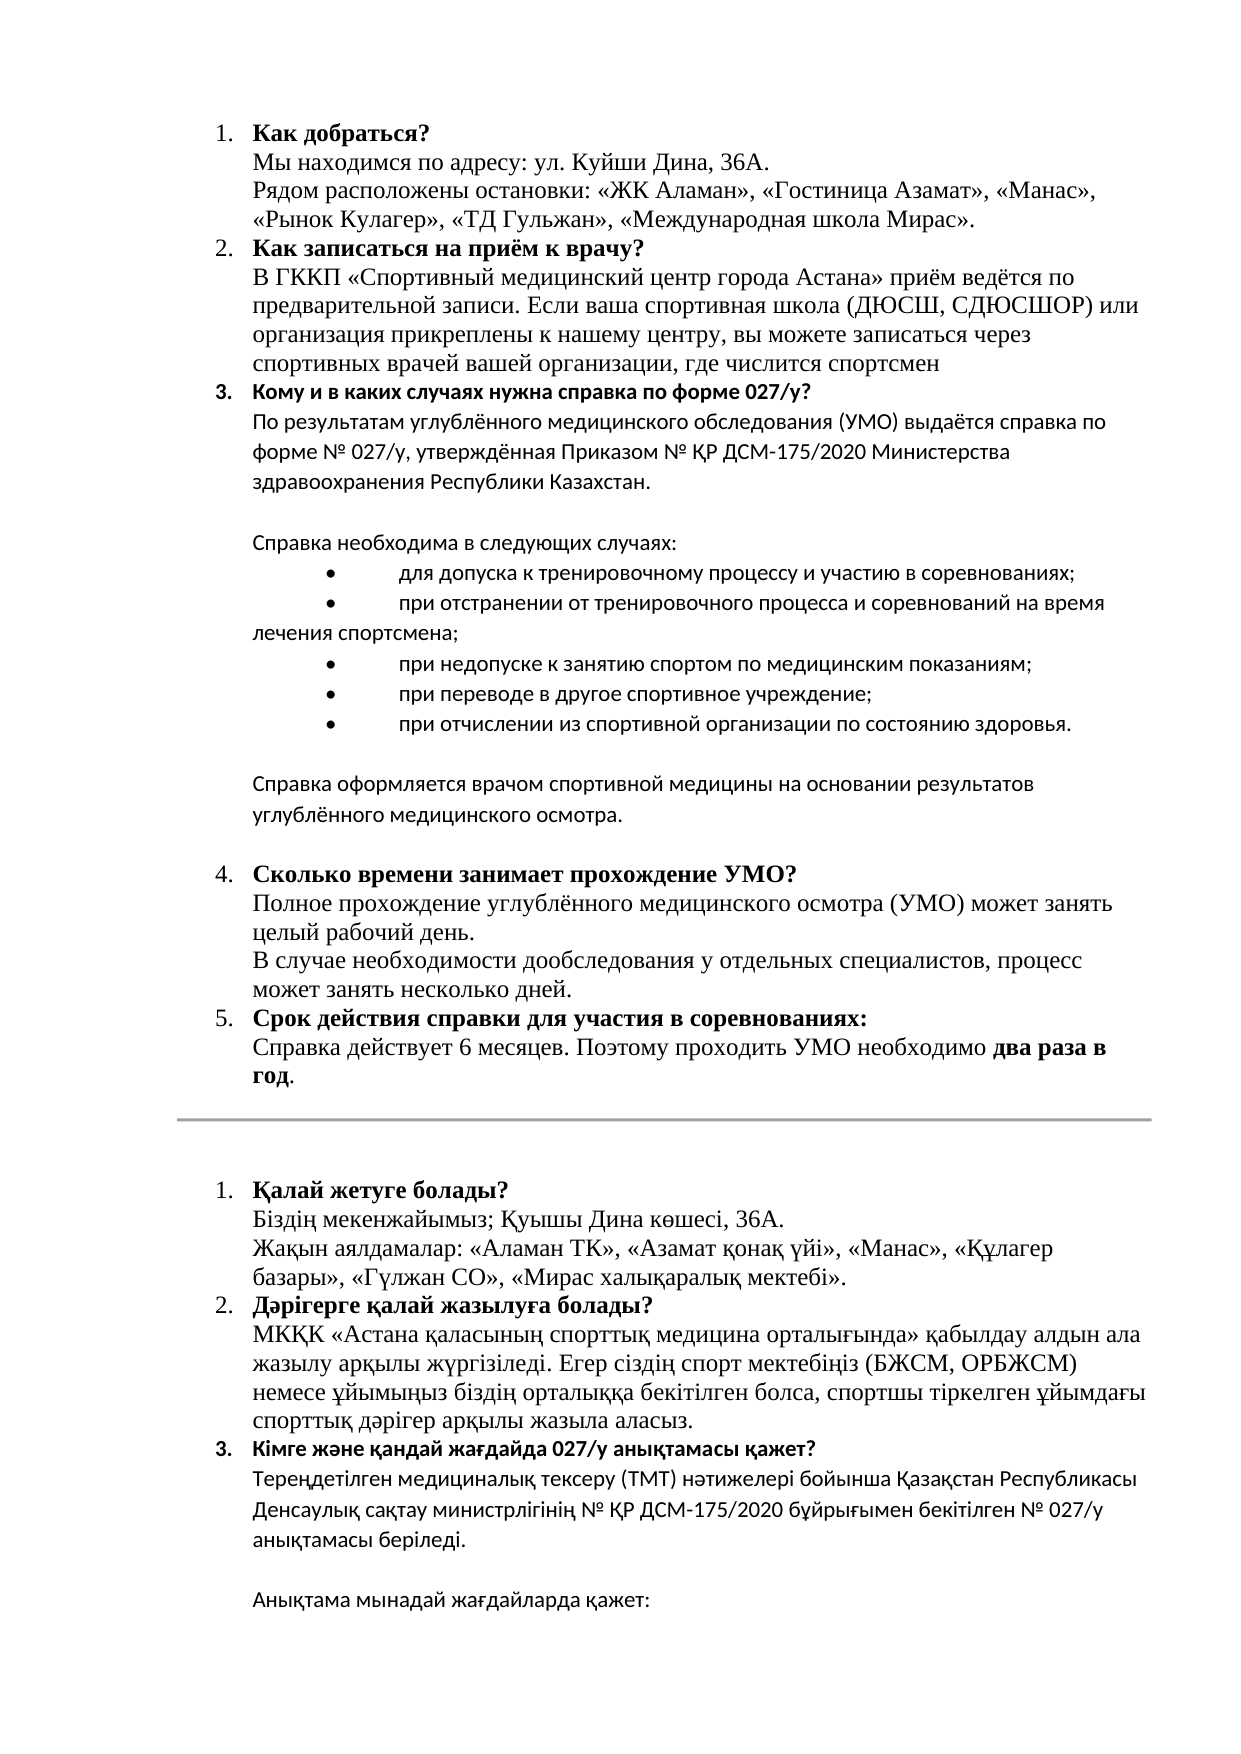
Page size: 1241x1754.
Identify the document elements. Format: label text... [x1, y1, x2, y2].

list Кому и в каких случаях нужна справка по форме 027/у? [215, 377, 1152, 405]
list Как добраться? Мы находимся по адресу: ул. Куйши Дина, 36А. Рядом расположены остановки: «ЖК Аламан», «Гостиница Азамат», «Манас», «Рынок Кулагер», «ТД Гульжан», «Международная школа Мирас». [215, 118, 1152, 233]
list • при недопуске к занятию спортом по медицинским показаниям; [252, 649, 1152, 677]
list Справка необходима в следующих случаях: [252, 528, 1152, 556]
list • при отчислении из спортивной организации по состоянию здоровья. [252, 709, 1152, 737]
list Анықтама мынадай жағдайларда қажет: [252, 1585, 1152, 1613]
list Дәрігерге қалай жазылуға болады? МКҚК «Астана қаласының спорттық медицина орталығында» қабылдау алдын ала жазылу арқылы жүргізіледі. Егер сіздің спорт мектебіңіз (БЖСМ, ОРБЖСМ) немесе ұйымыңыз біздің орталыққа бекітілген болса, спортшы тіркелген ұйымдағы спорттық дәрігер арқылы жазыла аласыз. [215, 1291, 1152, 1434]
list По результатам углублённого медицинского обследования (УМО) выдаётся справка по форме № 027/у, утверждённая Приказом № ҚР ДСМ-175/2020 Министерства здравоохранения Республики Казахстан. [252, 407, 1152, 496]
list Қалай жетуге болады? Біздің мекенжайымыз; Қуышы Дина көшесі, 36А. Жақын аялдамалар: «Аламан ТК», «Азамат қонақ үйі», «Манас», «Құлагер базары», «Гүлжан СО», «Мирас халықаралық мектебі». [215, 1176, 1152, 1291]
list • для допуска к тренировочному процессу и участию в соревнованиях; [252, 558, 1152, 586]
list Срок действия справки для участия в соревнованиях: Справка действует 6 месяцев. Поэтому проходить УМО необходимо два раза в год. [215, 1003, 1152, 1089]
list Сколько времени занимает прохождение УМО? Полное прохождение углублённого медицинского осмотра (УМО) может занять целый рабочий день. В случае необходимости дообследования у отдельных специалистов, процесс может занять несколько дней. [215, 859, 1152, 1003]
list Справка оформляется врачом спортивной медицины на основании результатов углублённого медицинского осмотра. [252, 769, 1152, 828]
list • при переводе в другое спортивное учреждение; [252, 679, 1152, 707]
list Как записаться на приём к врачу? В ГККП «Спортивный медицинский центр города Астана» приём ведётся по предварительной записи. Если ваша спортивная школа (ДЮСШ, СДЮСШОР) или организация прикреплены к нашему центру, вы можете записаться через спортивных врачей вашей организации, где числится спортсмен [215, 233, 1152, 377]
list • при отстранении от тренировочного процесса и соревнований на время лечения спортсмена; [252, 588, 1152, 647]
list Тереңдетілген медициналық тексеру (ТМТ) нәтижелері бойынша Қазақстан Республикасы Денсаулық сақтау министрлігінің № ҚР ДСМ-175/2020 бұйрығымен бекітілген № 027/у анықтамасы беріледі. [252, 1464, 1152, 1553]
list Кімге және қандай жағдайда 027/у анықтамасы қажет? [215, 1434, 1152, 1462]
